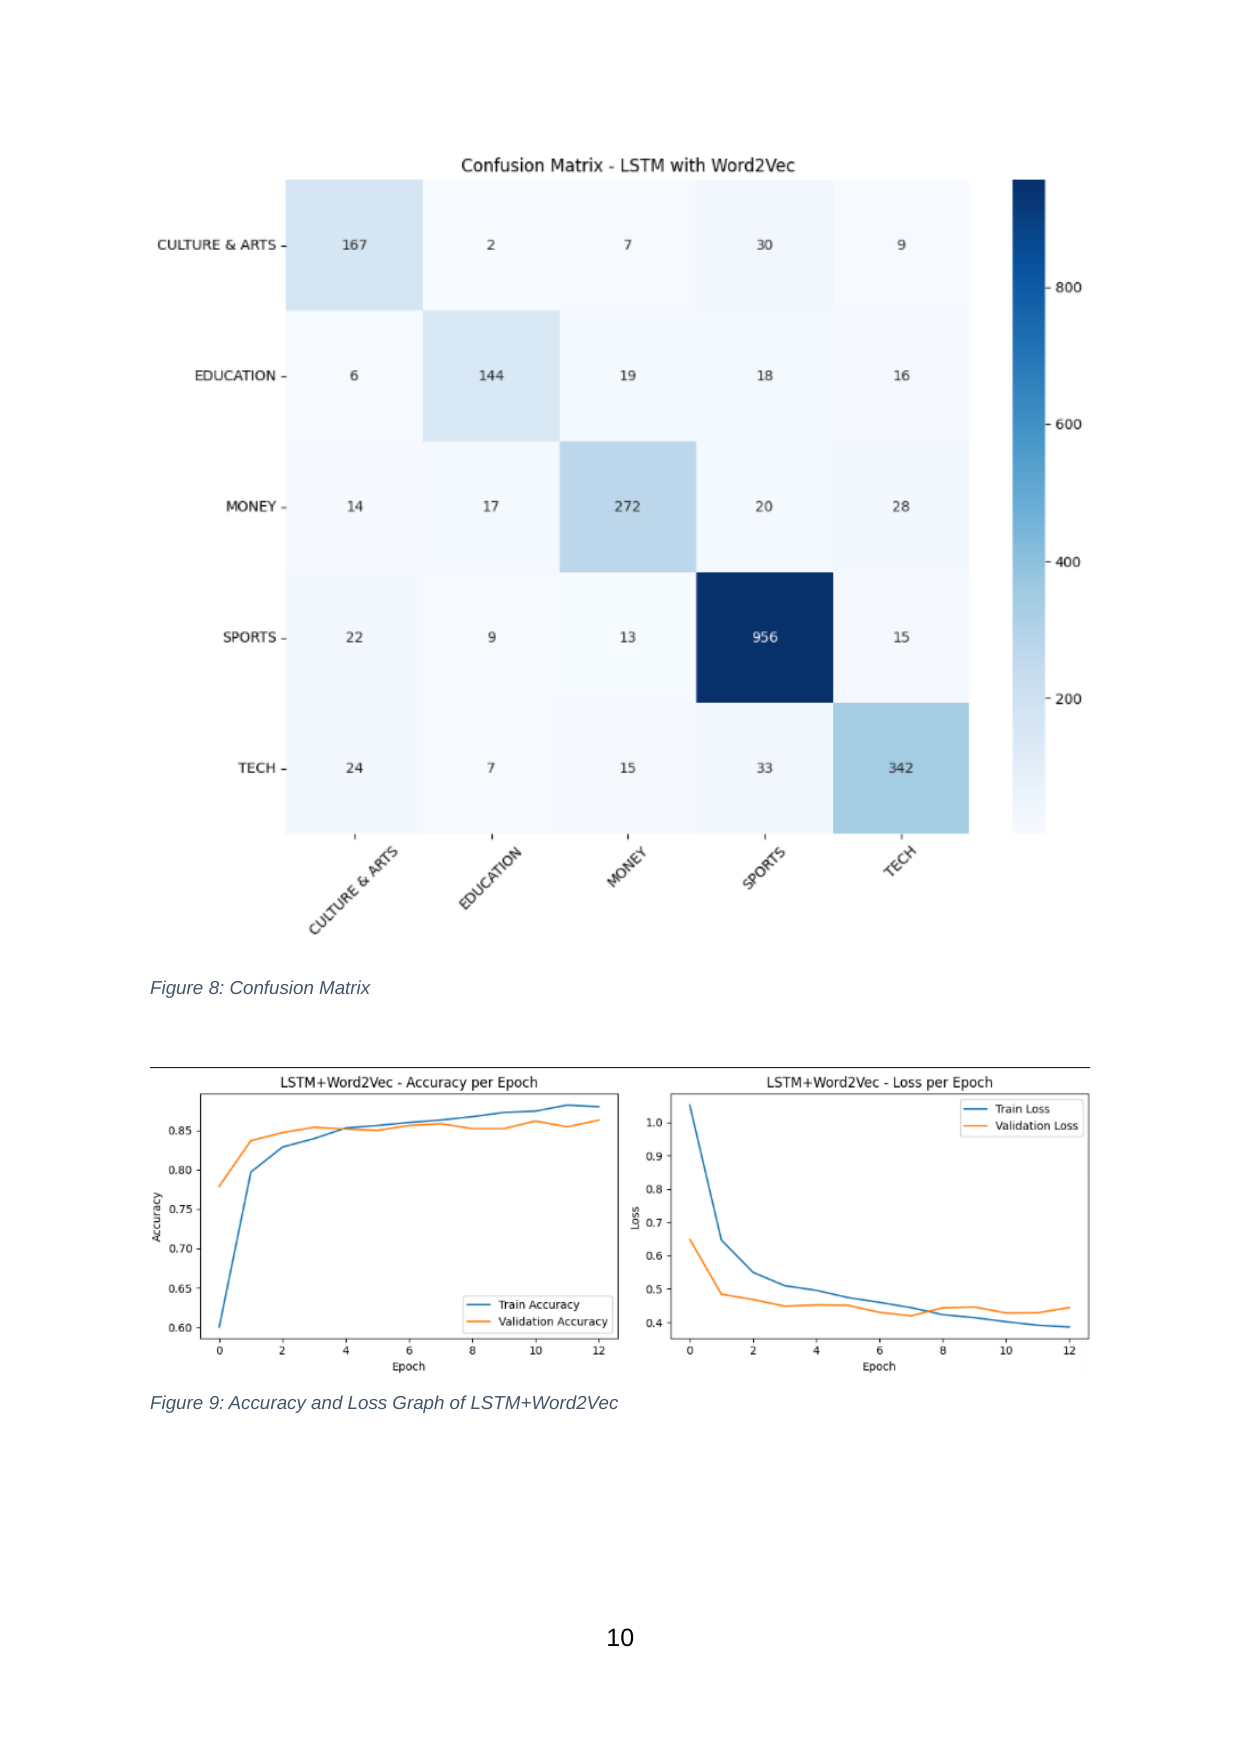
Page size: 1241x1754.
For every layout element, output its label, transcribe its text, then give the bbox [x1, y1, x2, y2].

picture [150, 150, 1091, 947]
picture [150, 1067, 1091, 1374]
